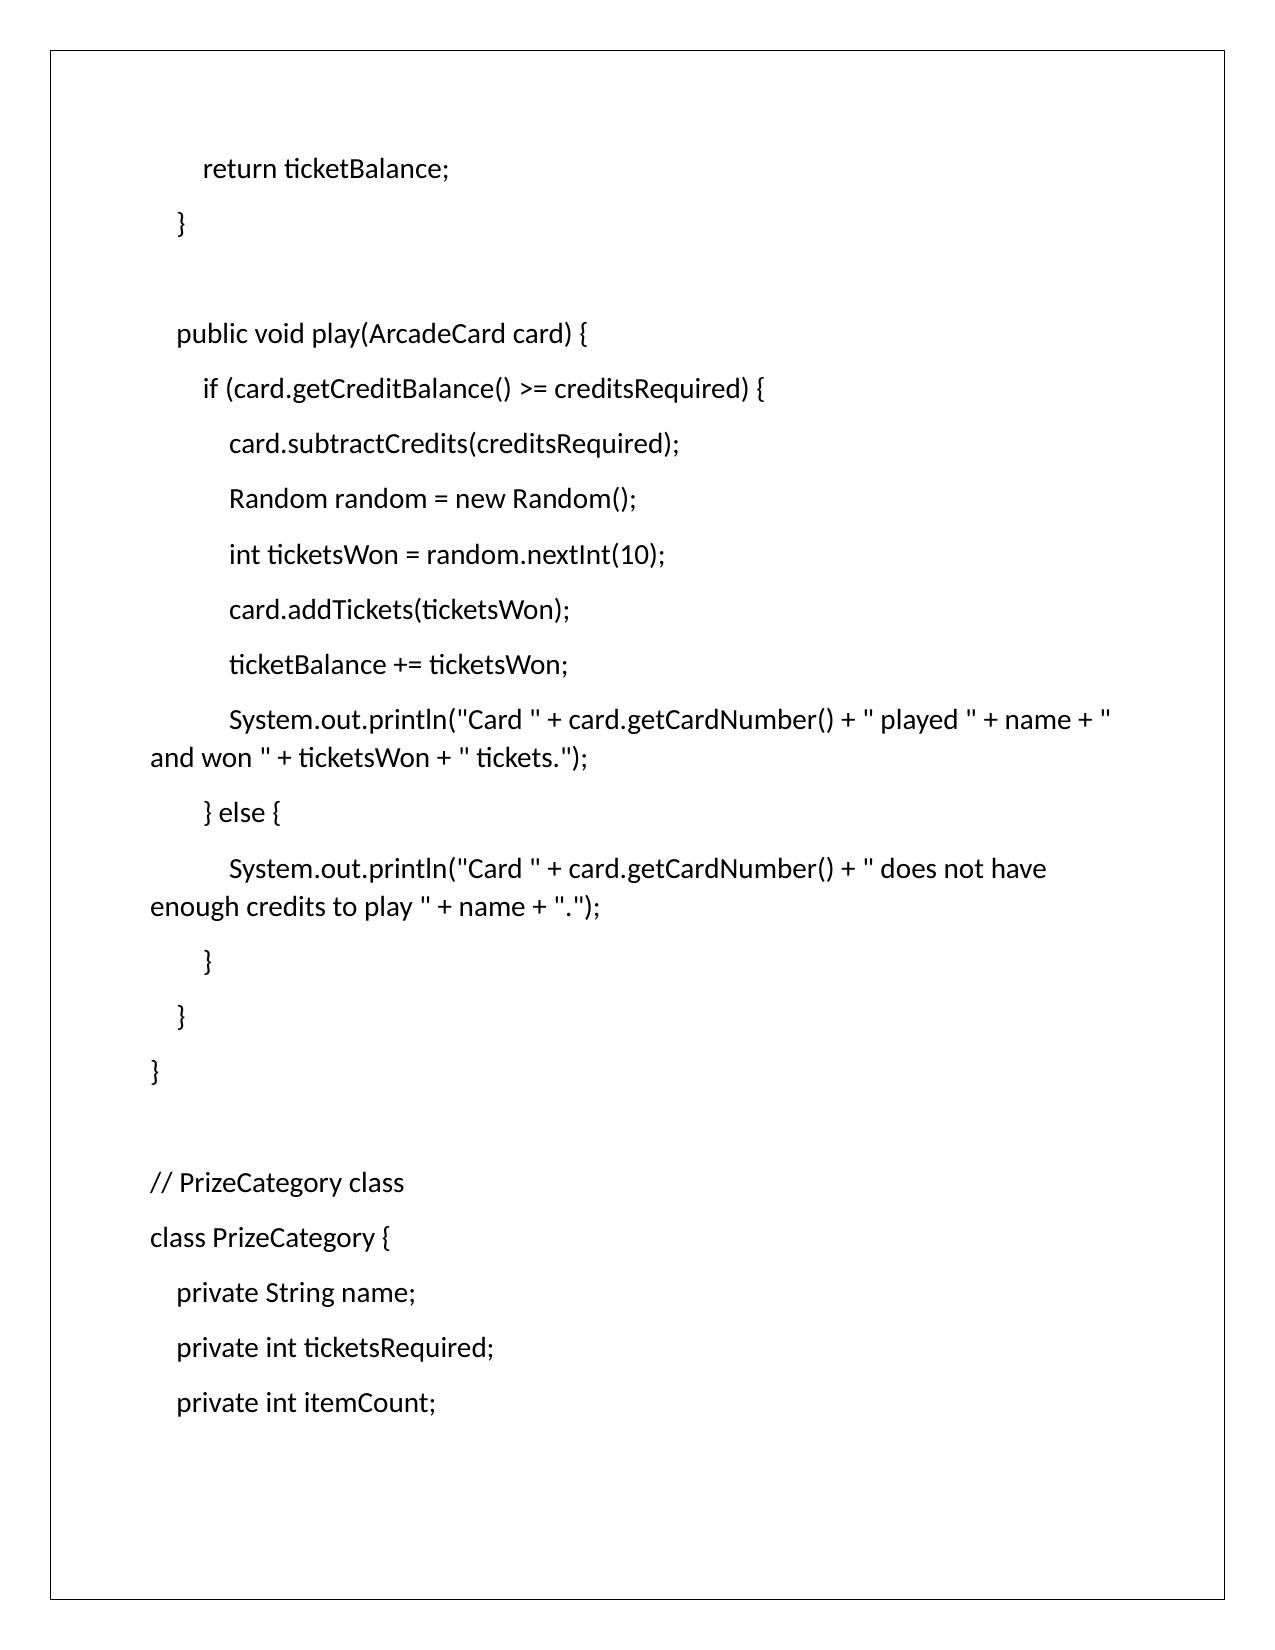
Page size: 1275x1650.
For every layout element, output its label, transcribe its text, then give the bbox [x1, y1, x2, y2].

text return ticketBalance; [150, 150, 1125, 186]
text private int ticketsRequired; [150, 1329, 1125, 1364]
text // PrizeCategory class [150, 1164, 1125, 1199]
text class PrizeCategory { [150, 1219, 1125, 1254]
text private int itemCount; [150, 1384, 1125, 1420]
text } [150, 205, 1125, 241]
text if (card.getCreditBalance() >= creditsRequired) { [150, 370, 1125, 406]
text Random random = new Random(); [150, 481, 1125, 516]
text ticketBalance += ticketsWon; [150, 646, 1125, 682]
text card.addTickets(ticketsWon); [150, 591, 1125, 626]
text System.out.println("Card " + card.getCardNumber() + " does not have enough credits to play " + name + "."); [150, 850, 1125, 924]
text card.subtractCredits(creditsRequired); [150, 426, 1125, 461]
text } [150, 943, 1125, 979]
text } [150, 1053, 1125, 1089]
text public void play(ArcadeCard card) { [150, 315, 1125, 351]
text } else { [150, 794, 1125, 830]
text int ticketsWon = random.nextInt(10); [150, 536, 1125, 571]
text } [150, 998, 1125, 1034]
text System.out.println("Card " + card.getCardNumber() + " played " + name + " and won " + ticketsWon + " tickets."); [150, 701, 1125, 775]
text private String name; [150, 1274, 1125, 1309]
